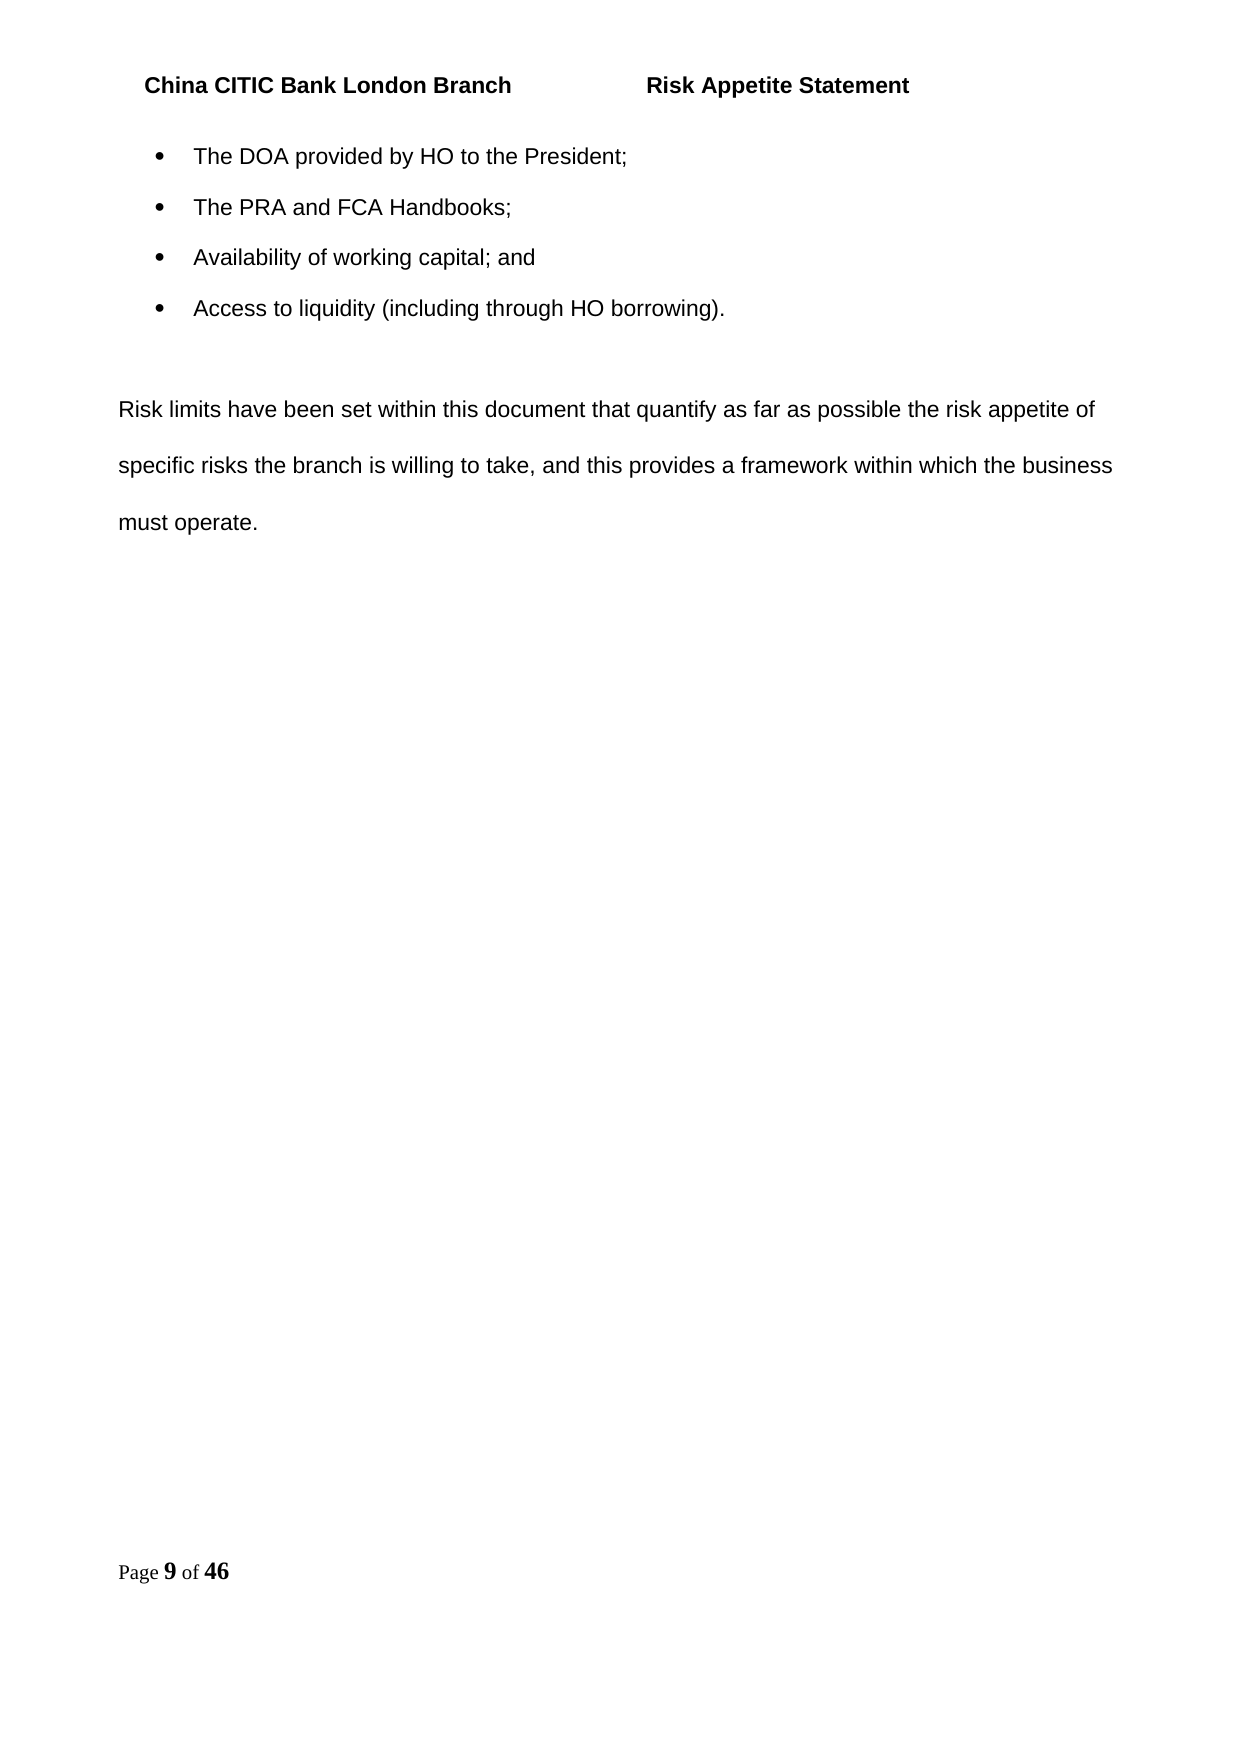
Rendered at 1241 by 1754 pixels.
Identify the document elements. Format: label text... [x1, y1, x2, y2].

text The DOA provided by HO to the President; [156, 137, 1137, 175]
text Risk limits have been set within this document that quantify as far as possible the risk appetite of specific risks the branch is willing to take, and this provides a framework within which the business must operate. [118, 391, 1137, 541]
text Access to liquidity (including through HO borrowing). [156, 289, 1137, 327]
text The PRA and FCA Handbooks; [156, 188, 1137, 226]
text Availability of working capital; and [156, 239, 1137, 276]
